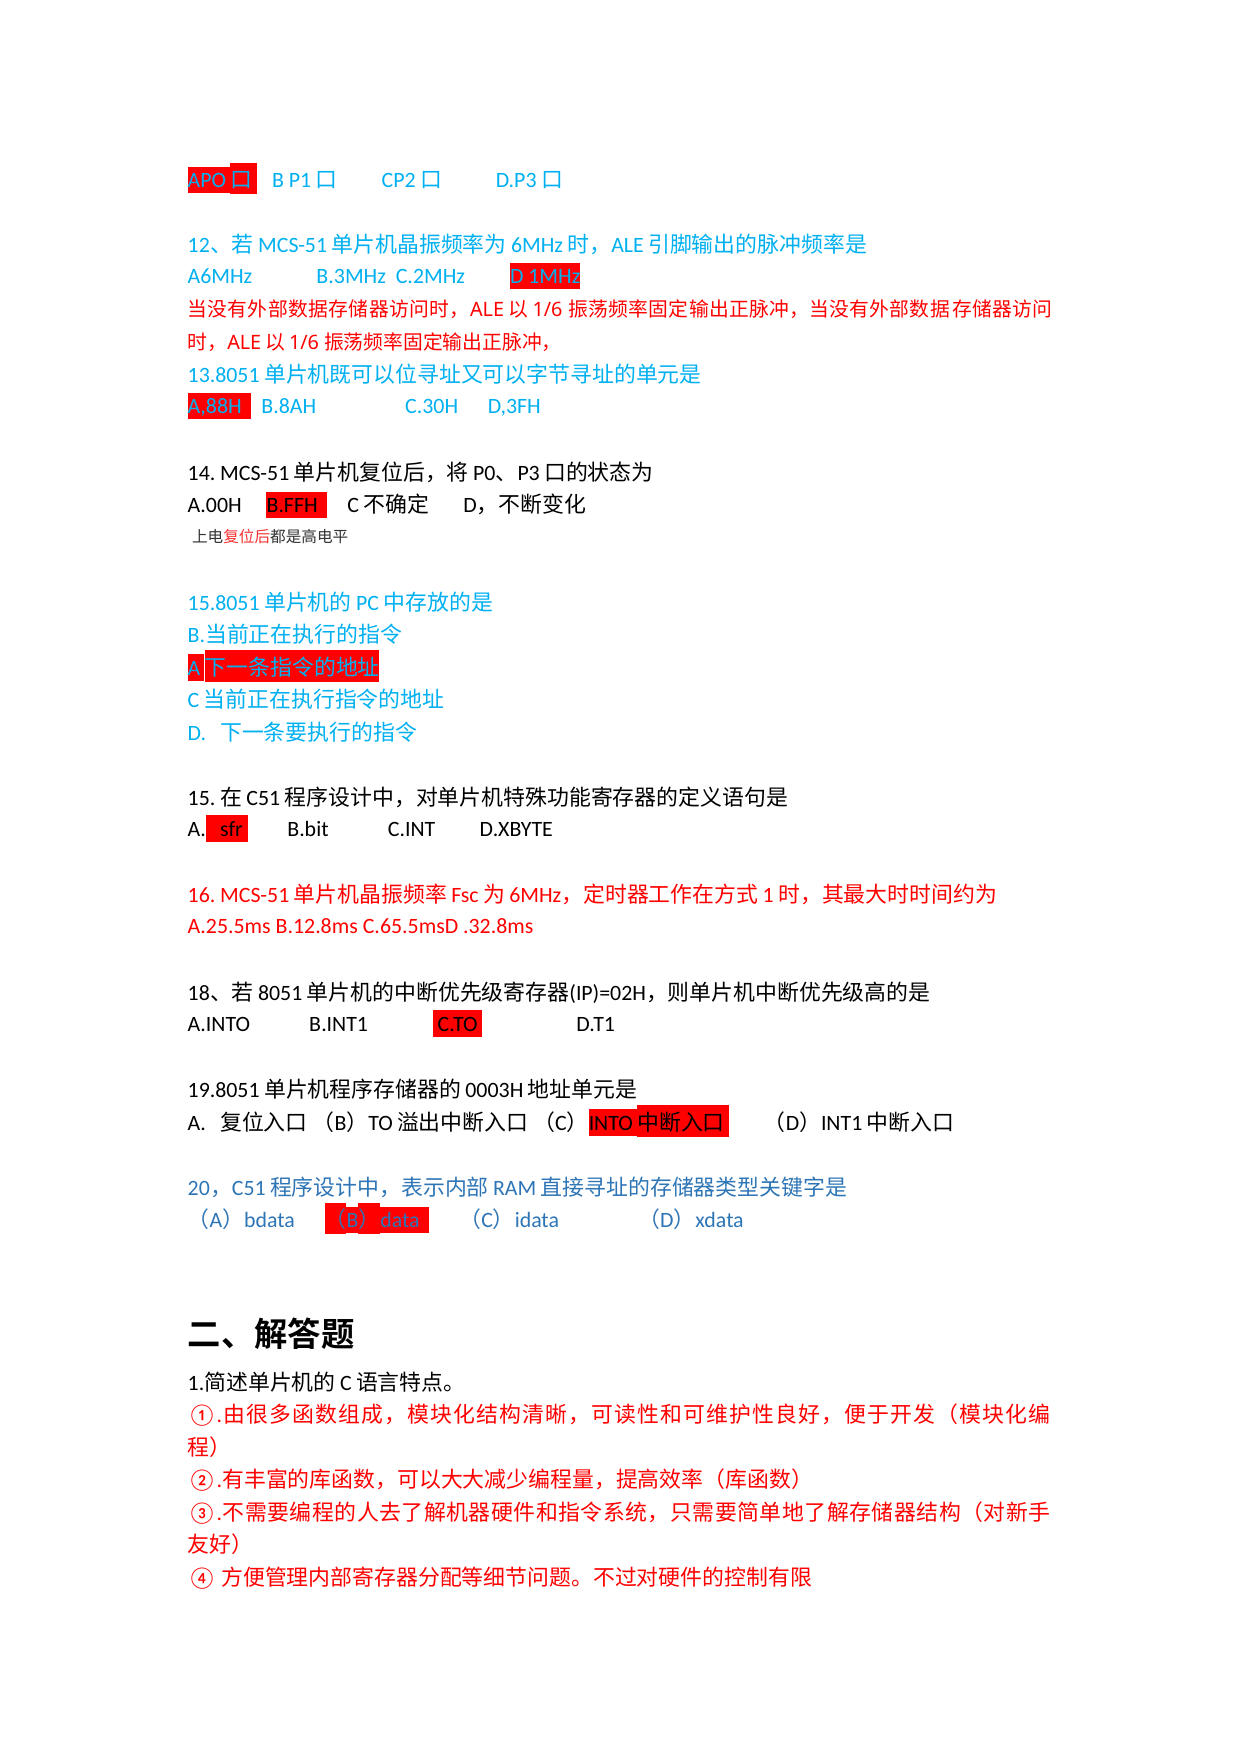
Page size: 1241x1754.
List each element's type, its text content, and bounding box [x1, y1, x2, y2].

list ④方便管理内部寄存器分配等细节问题。不过对硬件的控制有限 [187, 1559, 1053, 1592]
list C当前正在执行指令的地址 [187, 682, 1053, 714]
list 15.8051单片机的PC中存放的是 [187, 584, 1053, 617]
list APO口 B P1口 CP2口 D.P3口 [187, 162, 1053, 194]
list 12、若MCS-51单片机晶振频率为6MHz时，ALE引脚输出的脉冲频率是 [187, 227, 1053, 259]
list ③.不需要编程的人去了解机器硬件和指令系统，只需要简单地了解存储器结构（对新手友好） [187, 1494, 1053, 1559]
list sfr B.bit C.INT D.XBYTE [187, 812, 1053, 844]
list 二、解答题 [187, 1299, 1053, 1364]
list A.25.5ms B.12.8ms C.65.5msD .32.8ms [187, 909, 1053, 942]
list 上电复位后都是高电平 [187, 519, 1053, 552]
list 13.8051单片机既可以位寻址又可以字节寻址的单元是 [187, 357, 1053, 389]
list C51程序设计中，表示内部RAM直接寻址的存储器类型关键字是 [187, 1169, 1053, 1202]
list 在C51程序设计中，对单片机特殊功能寄存器的定义语句是 [187, 779, 1053, 812]
list A,88H B.8AH C.30H D,3FH [187, 389, 1053, 422]
list 下一条要执行的指令 [187, 714, 1053, 747]
list A.00H B.FFH C不确定 D，不断变化 [187, 487, 1053, 519]
list MCS-51单片机晶振频率Fsc为6MHz，定时器工作在方式1时，其最大时时间约为 [187, 877, 1053, 909]
list ②.有丰富的库函数，可以大大减少编程量，提高效率（库函数） [187, 1462, 1053, 1494]
list 18、若8051单片机的中断优先级寄存器(IP)=02H，则单片机中断优先级高的是 [187, 974, 1053, 1007]
list 1.简述单片机的C语言特点。 [187, 1364, 1053, 1397]
list B.当前正在执行的指令 [187, 617, 1053, 649]
list A下一条指令的地址 [187, 649, 1053, 682]
list 当没有外部数据存储器访问时，ALE以1/6 振荡频率固定输出正脉冲，当没有外部数据存储器访问时，ALE以1/6 振荡频率固定输出正脉冲， [187, 292, 1053, 357]
list 19.8051单片机程序存储器的0003H地址单元是 [187, 1072, 1053, 1104]
list bdata （B）data （C）idata （D）xdata [187, 1202, 1053, 1234]
list A6MHz B.3MHz C.2MHz D 1MHz [187, 259, 1053, 292]
list ①.由很多函数组成，模块化结构清晰，可读性和可维护性良好，便于开发（模块化编程） [187, 1397, 1053, 1462]
list MCS-51单片机复位后，将P0、P3口的状态为 [187, 454, 1053, 487]
list A.INTO B.INT1 C.TO D.T1 [187, 1007, 1053, 1039]
list 复位入口 （B）TO溢出中断入口 （C）INTO中断入口 （D）INT1中断入口 [187, 1104, 1053, 1137]
